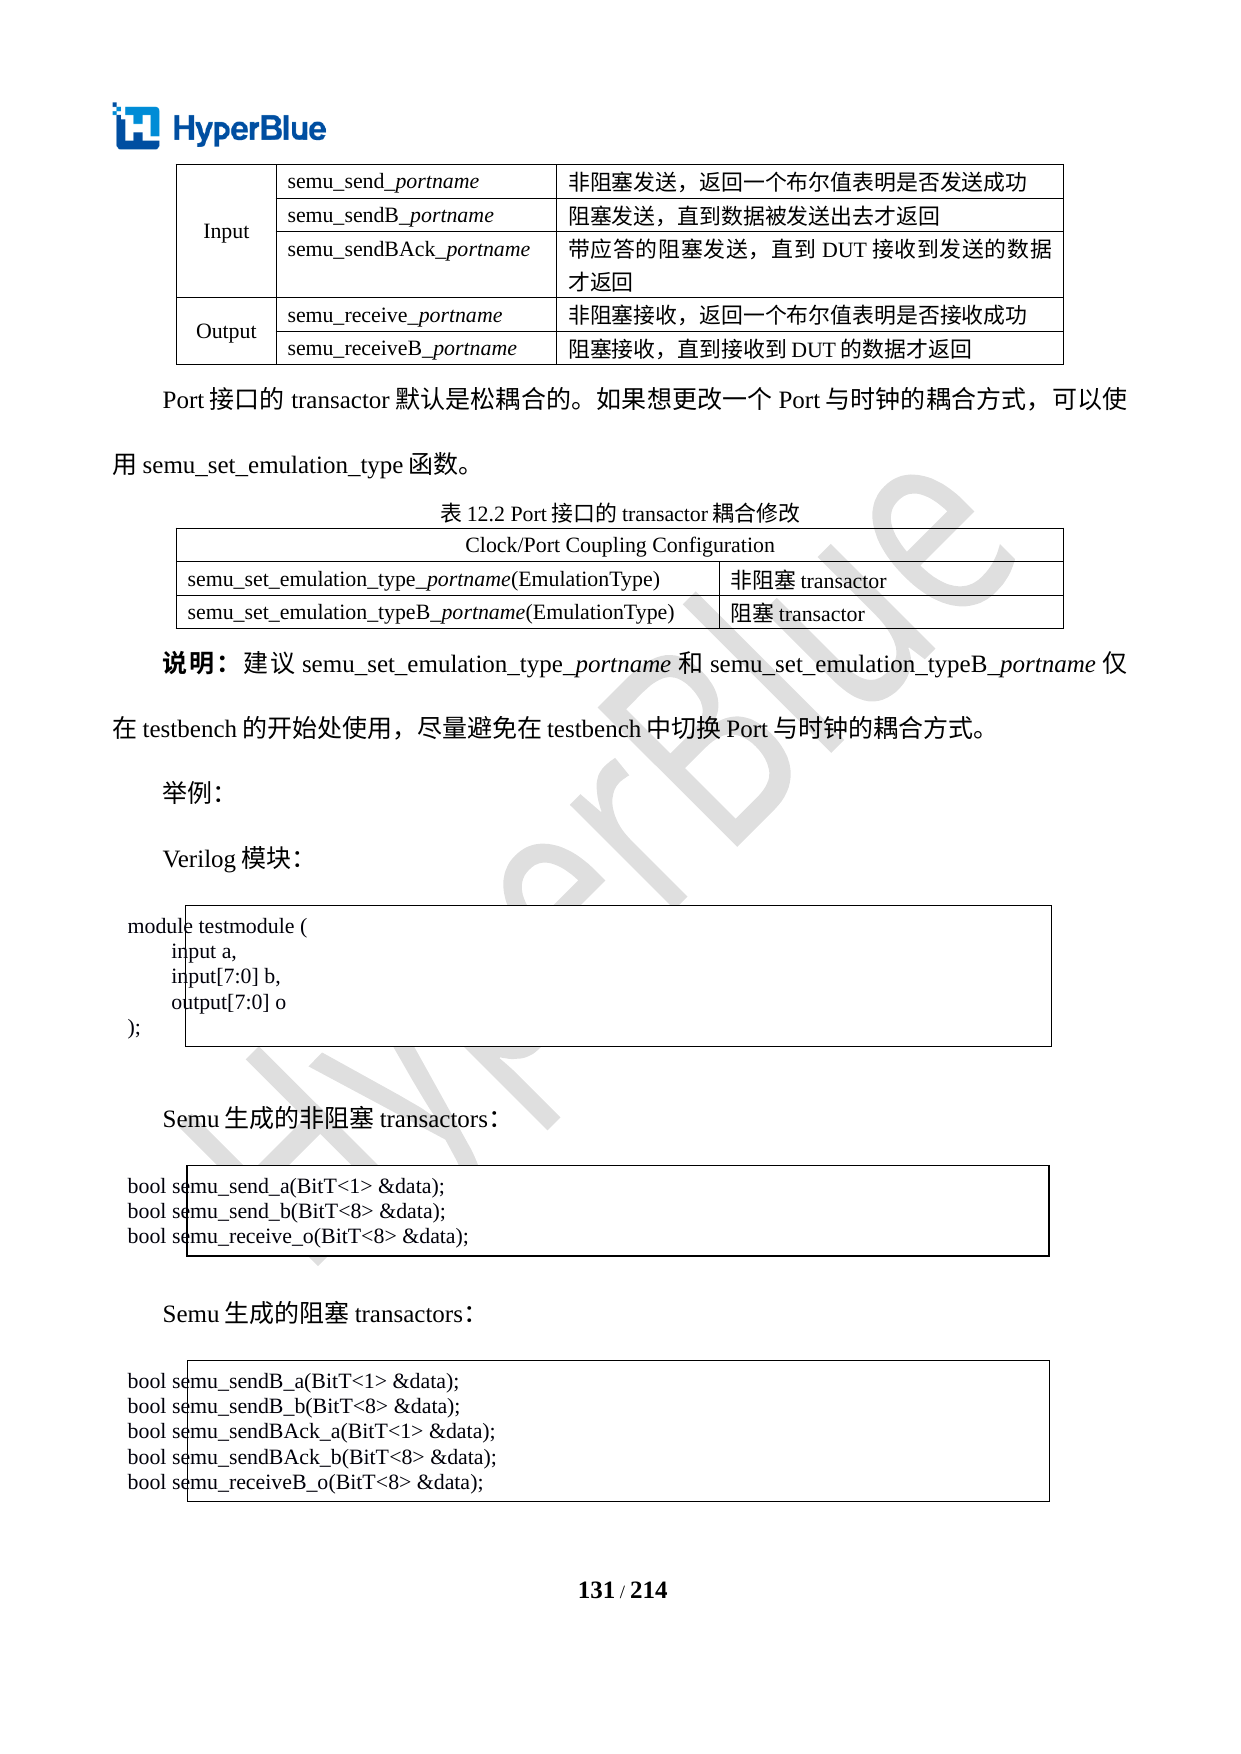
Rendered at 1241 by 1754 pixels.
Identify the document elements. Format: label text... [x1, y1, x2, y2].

text 说明：建议semu_set_emulation_type_portname和semu_set_emulation_typeB_portname仅在testbench的开始处使用，尽量避免在testbench中切换Port与时钟的耦合方式。 [112, 629, 1128, 759]
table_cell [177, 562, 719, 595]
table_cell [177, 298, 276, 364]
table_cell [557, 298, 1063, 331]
text Semu生成的非阻塞transactors： [112, 1084, 1128, 1149]
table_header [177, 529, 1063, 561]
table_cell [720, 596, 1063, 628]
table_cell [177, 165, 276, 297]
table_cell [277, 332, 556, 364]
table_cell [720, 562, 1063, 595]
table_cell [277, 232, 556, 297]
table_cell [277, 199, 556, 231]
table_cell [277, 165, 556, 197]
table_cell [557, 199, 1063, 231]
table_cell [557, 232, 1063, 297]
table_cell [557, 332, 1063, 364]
text Semu生成的阻塞transactors： [112, 1279, 1128, 1344]
text Port接口的 transactor默认是松耦合的。如果想更改一个Port与时钟的耦合方式，可以使用semu_set_emulation_type函数。 [112, 365, 1128, 495]
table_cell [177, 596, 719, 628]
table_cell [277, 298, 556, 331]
text Verilog模块： [112, 824, 1128, 889]
picture [112, 101, 327, 150]
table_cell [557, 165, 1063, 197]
text 表12.2 Port接口的 transactor耦合修改 [112, 495, 1128, 528]
text 举例： [112, 759, 1128, 824]
